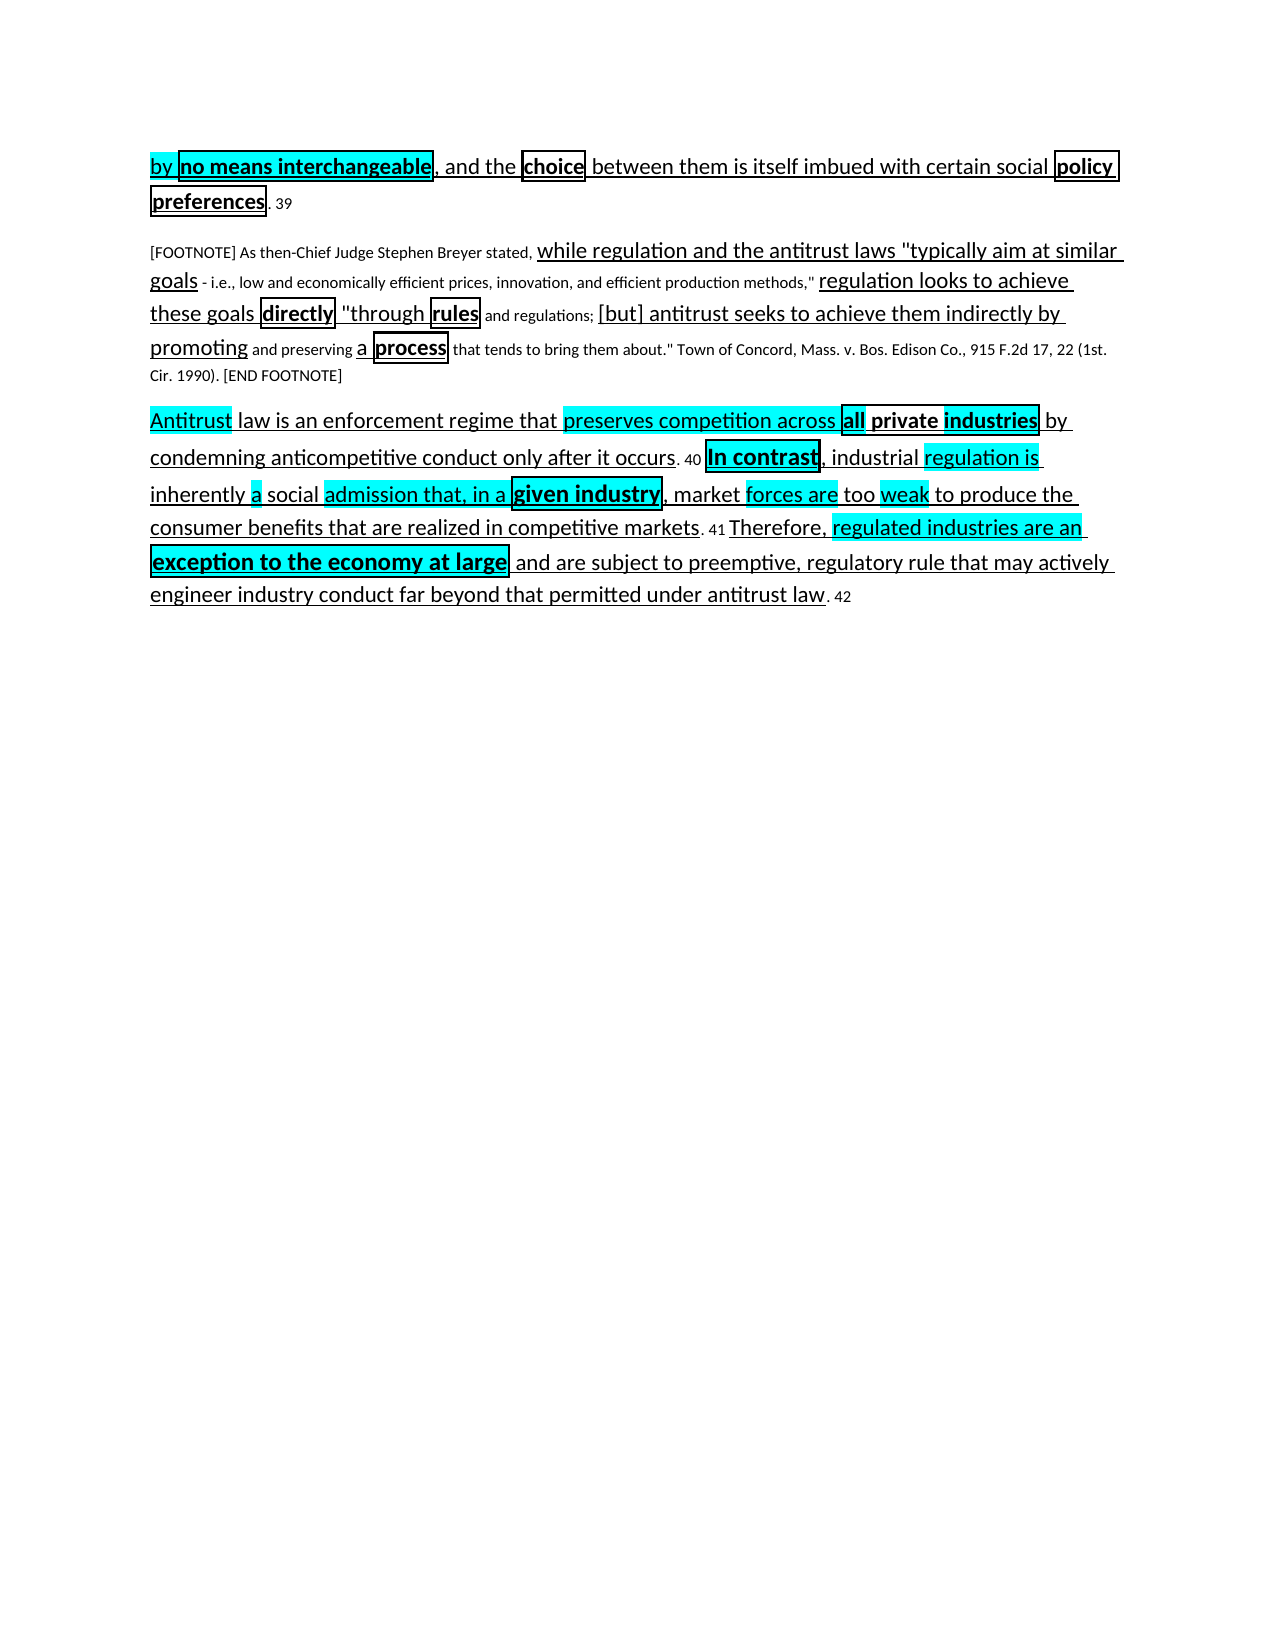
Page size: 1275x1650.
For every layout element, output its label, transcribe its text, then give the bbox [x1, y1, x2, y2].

text [FOOTNOTE] As then-Chief Judge Stephen Breyer stated, while regulation and the antitrust laws "typically aim at similar goals - i.e., low and economically efficient prices, innovation, and efficient production methods," regulation looks to achieve these goals directly "through rules and regulations; [but] antitrust seeks to achieve them indirectly by promoting and preserving a process that tends to bring them about." Town of Concord, Mass. v. Bos. Edison Co., 915 F.2d 17, 22 (1st. Cir. 1990). [END FOOTNOTE] [150, 236, 1125, 386]
text Antitrust law is an enforcement regime that preserves competition across all private industries by condemning anticompetitive conduct only after it occurs. 40 In contrast, industrial regulation is inherently a social admission that, in a given industry, market forces are too weak to produce the consumer benefits that are realized in competitive markets. 41 Therefore, regulated industries are an exception to the economy at large and are subject to preemptive, regulatory rule that may actively engineer industry conduct far beyond that permitted under antitrust law. 42 [150, 404, 1125, 608]
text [150, 150, 1125, 217]
